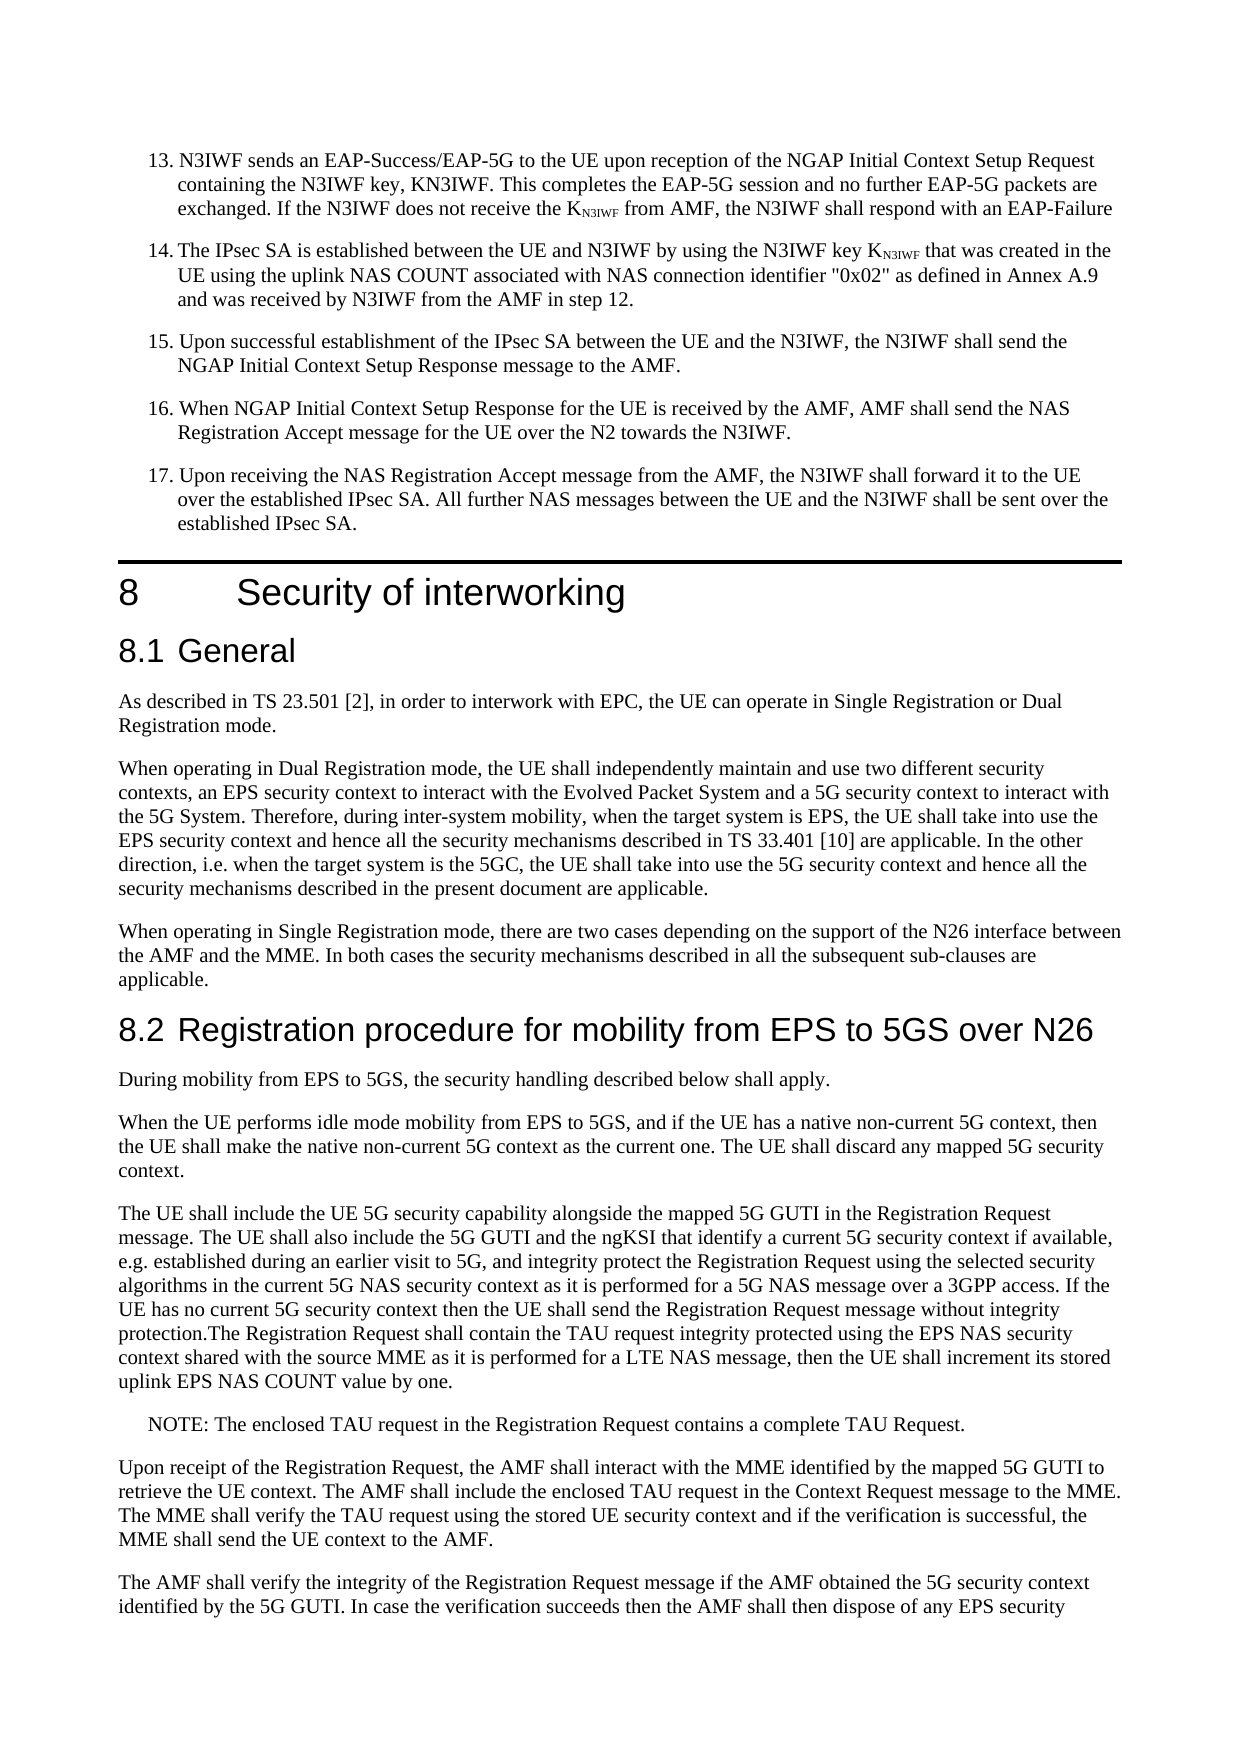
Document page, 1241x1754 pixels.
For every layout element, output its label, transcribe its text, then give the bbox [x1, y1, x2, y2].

text 14. The IPsec SA is established between the UE and N3IWF by using the N3IWF key KN3IWF that was created in the UE using the uplink NAS COUNT associated with NAS connection identifier "0x02" as defined in Annex A.9 and was received by N3IWF from the AMF in step 12. [148, 238, 1122, 311]
subtitle 8.2 Registration procedure for mobility from EPS to 5GS over N26 [118, 1010, 1122, 1048]
text 13. N3IWF sends an EAP-Success/EAP-5G to the UE upon reception of the NGAP Initial Context Setup Request containing the N3IWF key, KN3IWF. This completes the EAP-5G session and no further EAP-5G packets are exchanged. If the N3IWF does not receive the KN3IWF from AMF, the N3IWF shall respond with an EAP-Failure [148, 147, 1122, 220]
text 16. When NGAP Initial Context Setup Response for the UE is received by the AMF, AMF shall send the NAS Registration Accept message for the UE over the N2 towards the N3IWF. [148, 396, 1122, 444]
text The UE shall include the UE 5G security capability alongside the mapped 5G GUTI in the Registration Request message. The UE shall also include the 5G GUTI and the ngKSI that identify a current 5G security context if available, e.g. established during an earlier visit to 5G, and integrity protect the Registration Request using the selected security algorithms in the current 5G NAS security context as it is performed for a 5G NAS message over a 3GPP access. If the UE has no current 5G security context then the UE shall send the Registration Request message without integrity protection.The Registration Request shall contain the TAU request integrity protected using the EPS NAS security context shared with the source MME as it is performed for a LTE NAS message, then the UE shall increment its stored uplink EPS NAS COUNT value by one. [118, 1201, 1122, 1393]
text During mobility from EPS to 5GS, the security handling described below shall apply. [118, 1067, 1122, 1091]
text When operating in Single Registration mode, there are two cases depending on the support of the N26 interface between the AMF and the MME. In both cases the security mechanisms described in all the subsequent sub-clauses are applicable. [118, 919, 1122, 991]
subtitle 8.1 General [118, 632, 1122, 670]
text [118, 1570, 1122, 1618]
subtitle 8 Security of interworking [118, 564, 1122, 613]
text When the UE performs idle mode mobility from EPS to 5GS, and if the UE has a native non-current 5G context, then the UE shall make the native non-current 5G context as the current one. The UE shall discard any mapped 5G security context. [118, 1110, 1122, 1182]
text When operating in Dual Registration mode, the UE shall independently maintain and use two different security contexts, an EPS security context to interact with the Evolved Packet System and a 5G security context to interact with the 5G System. Therefore, during inter-system mobility, when the target system is EPS, the UE shall take into use the EPS security context and hence all the security mechanisms described in TS 33.401 [10] are applicable. In the other direction, i.e. when the target system is the 5GC, the UE shall take into use the 5G security context and hence all the security mechanisms described in the present document are applicable. [118, 756, 1122, 900]
text As described in TS 23.501 [2], in order to interwork with EPC, the UE can operate in Single Registration or Dual Registration mode. [118, 689, 1122, 737]
text 15. Upon successful establishment of the IPsec SA between the UE and the N3IWF, the N3IWF shall send the NGAP Initial Context Setup Response message to the AMF. [148, 329, 1122, 377]
text NOTE: The enclosed TAU request in the Registration Request contains a complete TAU Request. [148, 1412, 1122, 1436]
text 17. Upon receiving the NAS Registration Accept message from the AMF, the N3IWF shall forward it to the UE over the established IPsec SA. All further NAS messages between the UE and the N3IWF shall be sent over the established IPsec SA. [148, 463, 1122, 535]
text Upon receipt of the Registration Request, the AMF shall interact with the MME identified by the mapped 5G GUTI to retrieve the UE context. The AMF shall include the enclosed TAU request in the Context Request message to the MME. The MME shall verify the TAU request using the stored UE security context and if the verification is successful, the MME shall send the UE context to the AMF. [118, 1455, 1122, 1551]
